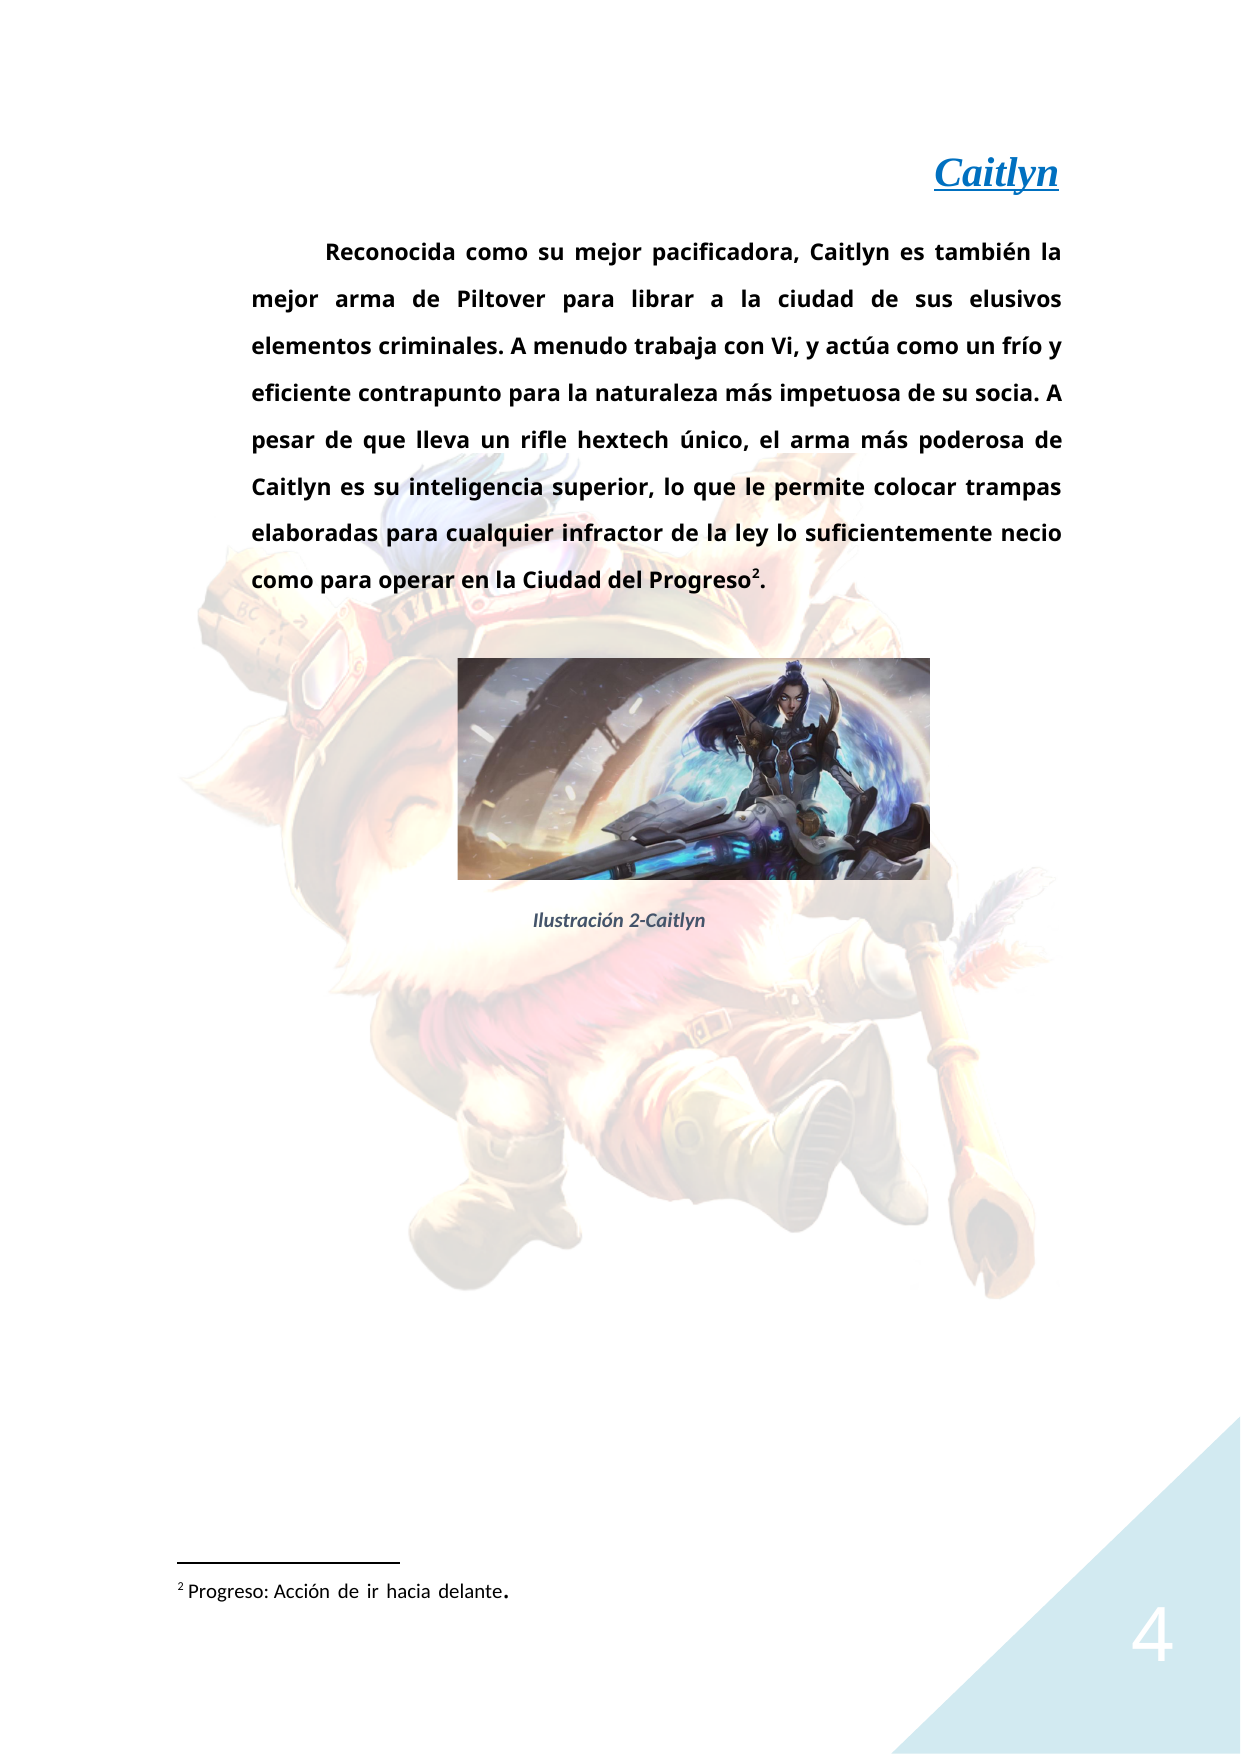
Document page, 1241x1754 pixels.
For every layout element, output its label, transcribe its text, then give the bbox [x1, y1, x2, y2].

text Caitlyn [177, 148, 1063, 196]
text Ilustración 2-Caitlyn [177, 908, 1063, 933]
text Reconocida como su mejor pacificadora, Caitlyn es también la mejor arma de Piltover para librar a la ciudad de sus elusivos elementos criminales. A menudo trabaja con Vi, y actúa como un frío y eficiente contrapunto para la naturaleza más impetuosa de su socia. A pesar de que lleva un rifle hextech único, el arma más poderosa de Caitlyn es su inteligencia superior, lo que le permite colocar trampas elaboradas para cualquier infractor de la ley lo suficientemente necio como para operar en la Ciudad del Progreso. [251, 236, 1063, 596]
picture [457, 658, 930, 880]
